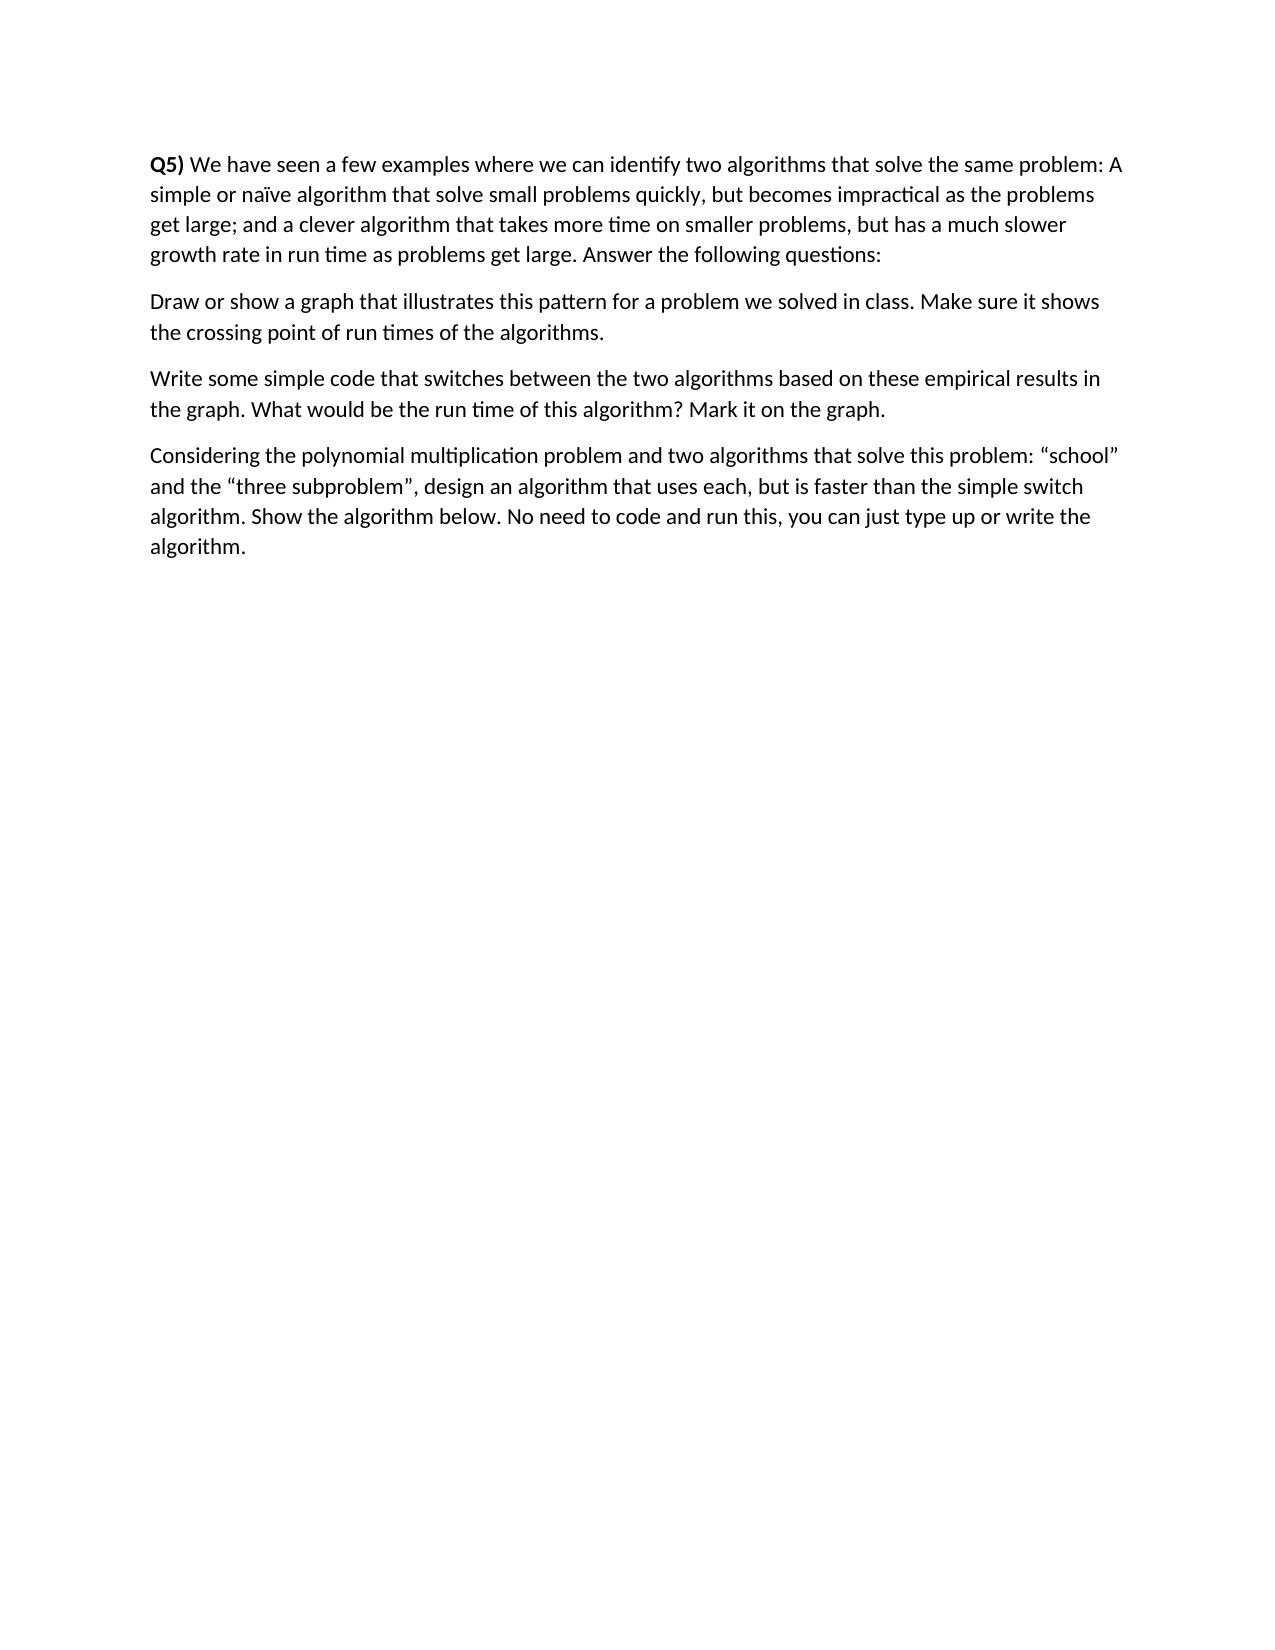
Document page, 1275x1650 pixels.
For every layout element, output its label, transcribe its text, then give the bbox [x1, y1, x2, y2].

text Draw or show a graph that illustrates this pattern for a problem we solved in class. Make sure it shows the crossing point of run times of the algorithms. [150, 287, 1125, 346]
text Write some simple code that switches between the two algorithms based on these empirical results in the graph. What would be the run time of this algorithm? Mark it on the graph. [150, 364, 1125, 423]
text Considering the polynomial multiplication problem and two algorithms that solve this problem: “school” and the “three subproblem”, design an algorithm that uses each, but is faster than the simple switch algorithm. Show the algorithm below. No need to code and run this, you can just type up or write the algorithm. [150, 442, 1125, 560]
text Q5) We have seen a few examples where we can identify two algorithms that solve the same problem: A simple or naïve algorithm that solve small problems quickly, but becomes impractical as the problems get large; and a clever algorithm that takes more time on smaller problems, but has a much slower growth rate in run time as problems get large. Answer the following questions: [150, 150, 1125, 269]
